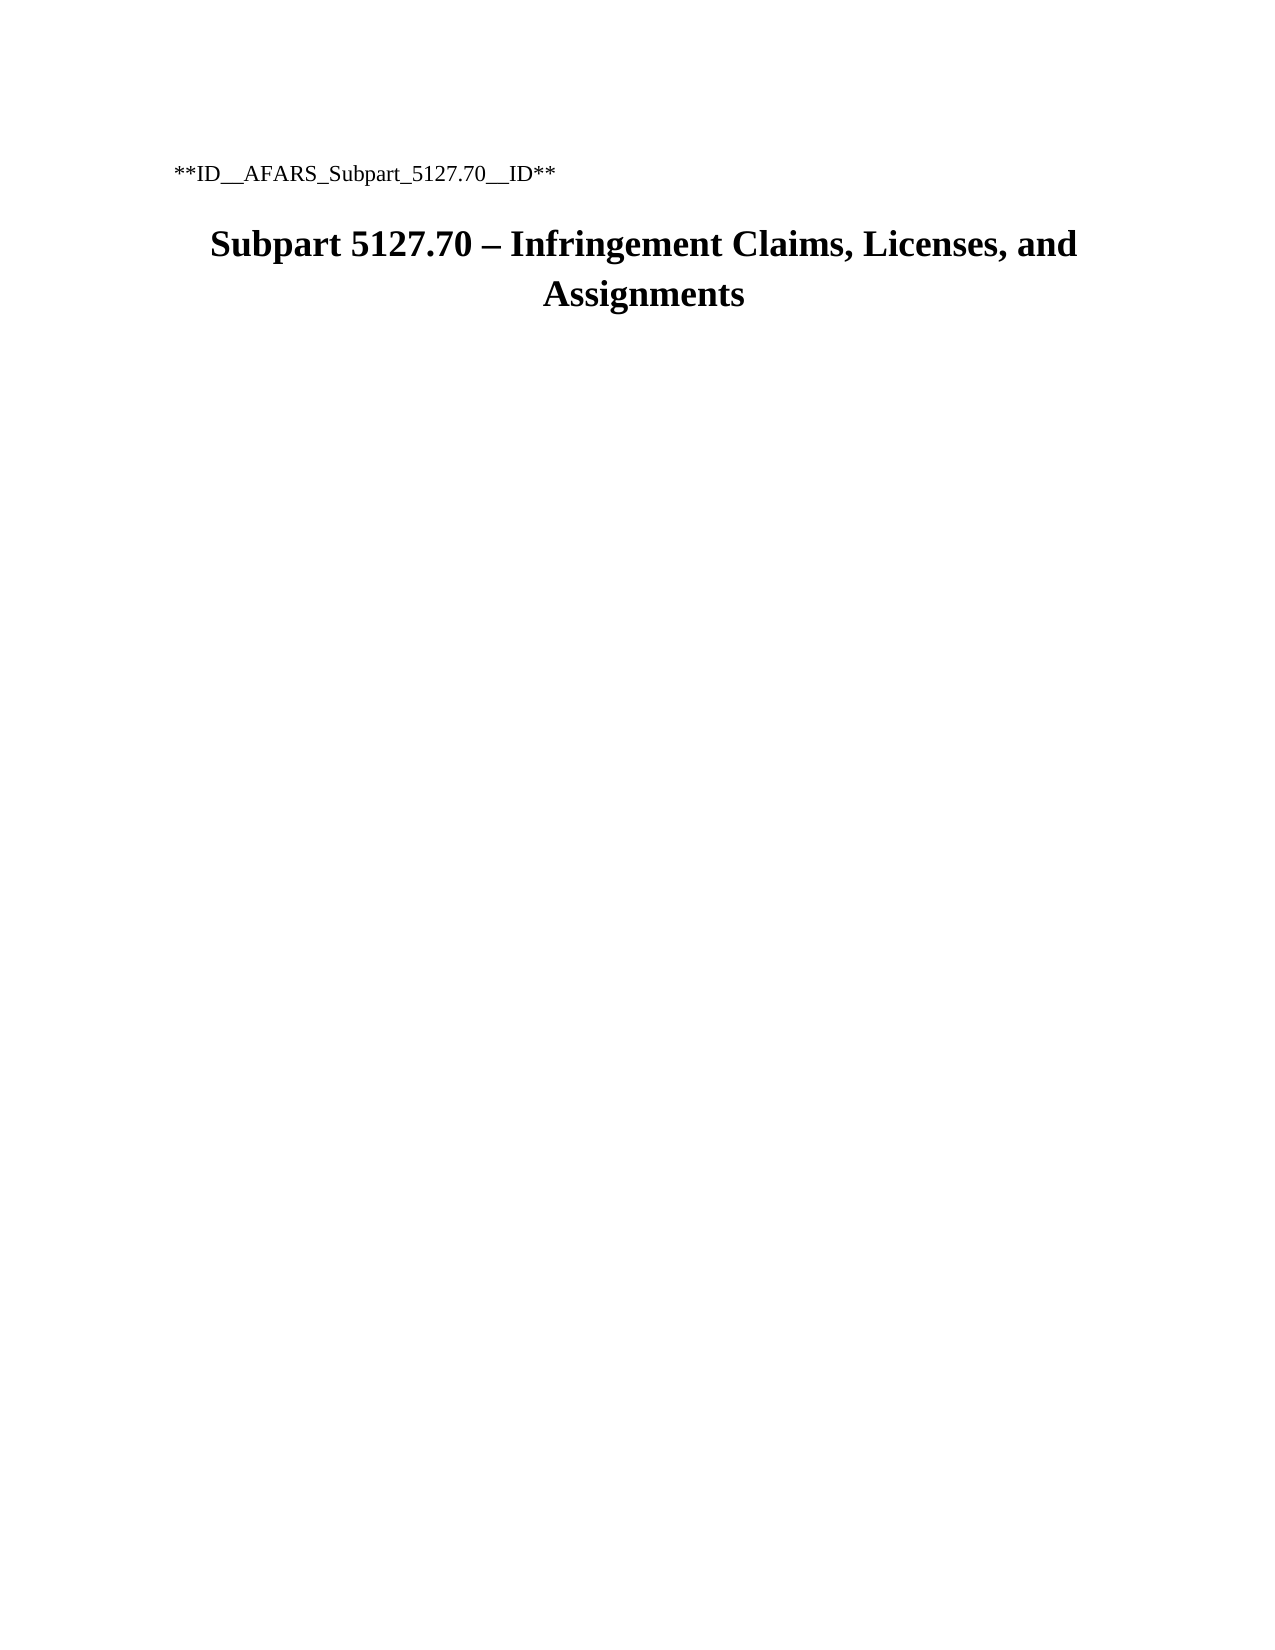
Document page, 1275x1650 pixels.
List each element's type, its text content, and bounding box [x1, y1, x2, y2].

text **ID__AFARS_Subpart_5127.70__ID** [163, 150, 1135, 197]
subtitle Subpart 5127.70 – Infringement Claims, Licenses, and Assignments [162, 222, 1125, 314]
